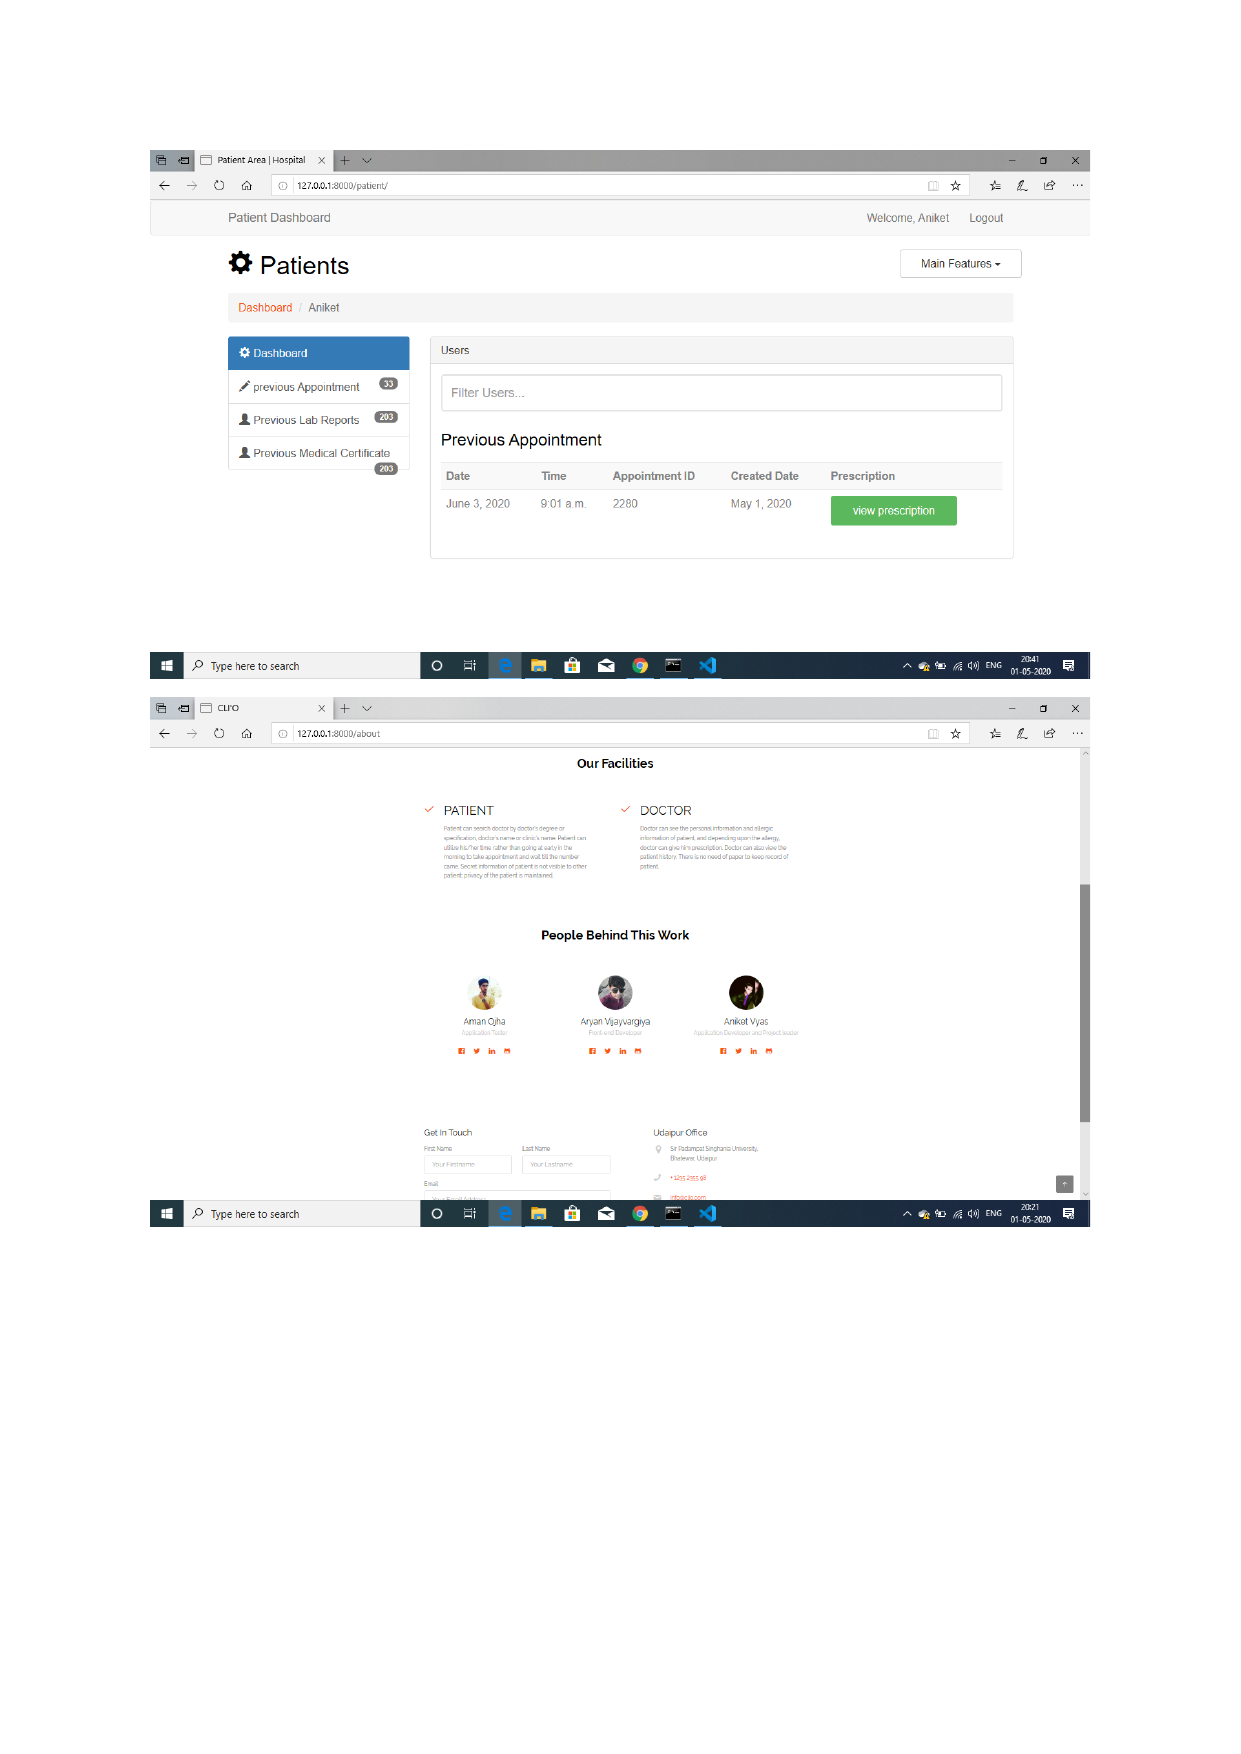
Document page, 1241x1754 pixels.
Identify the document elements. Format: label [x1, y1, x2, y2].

picture [150, 697, 1091, 1227]
picture [150, 150, 1091, 679]
